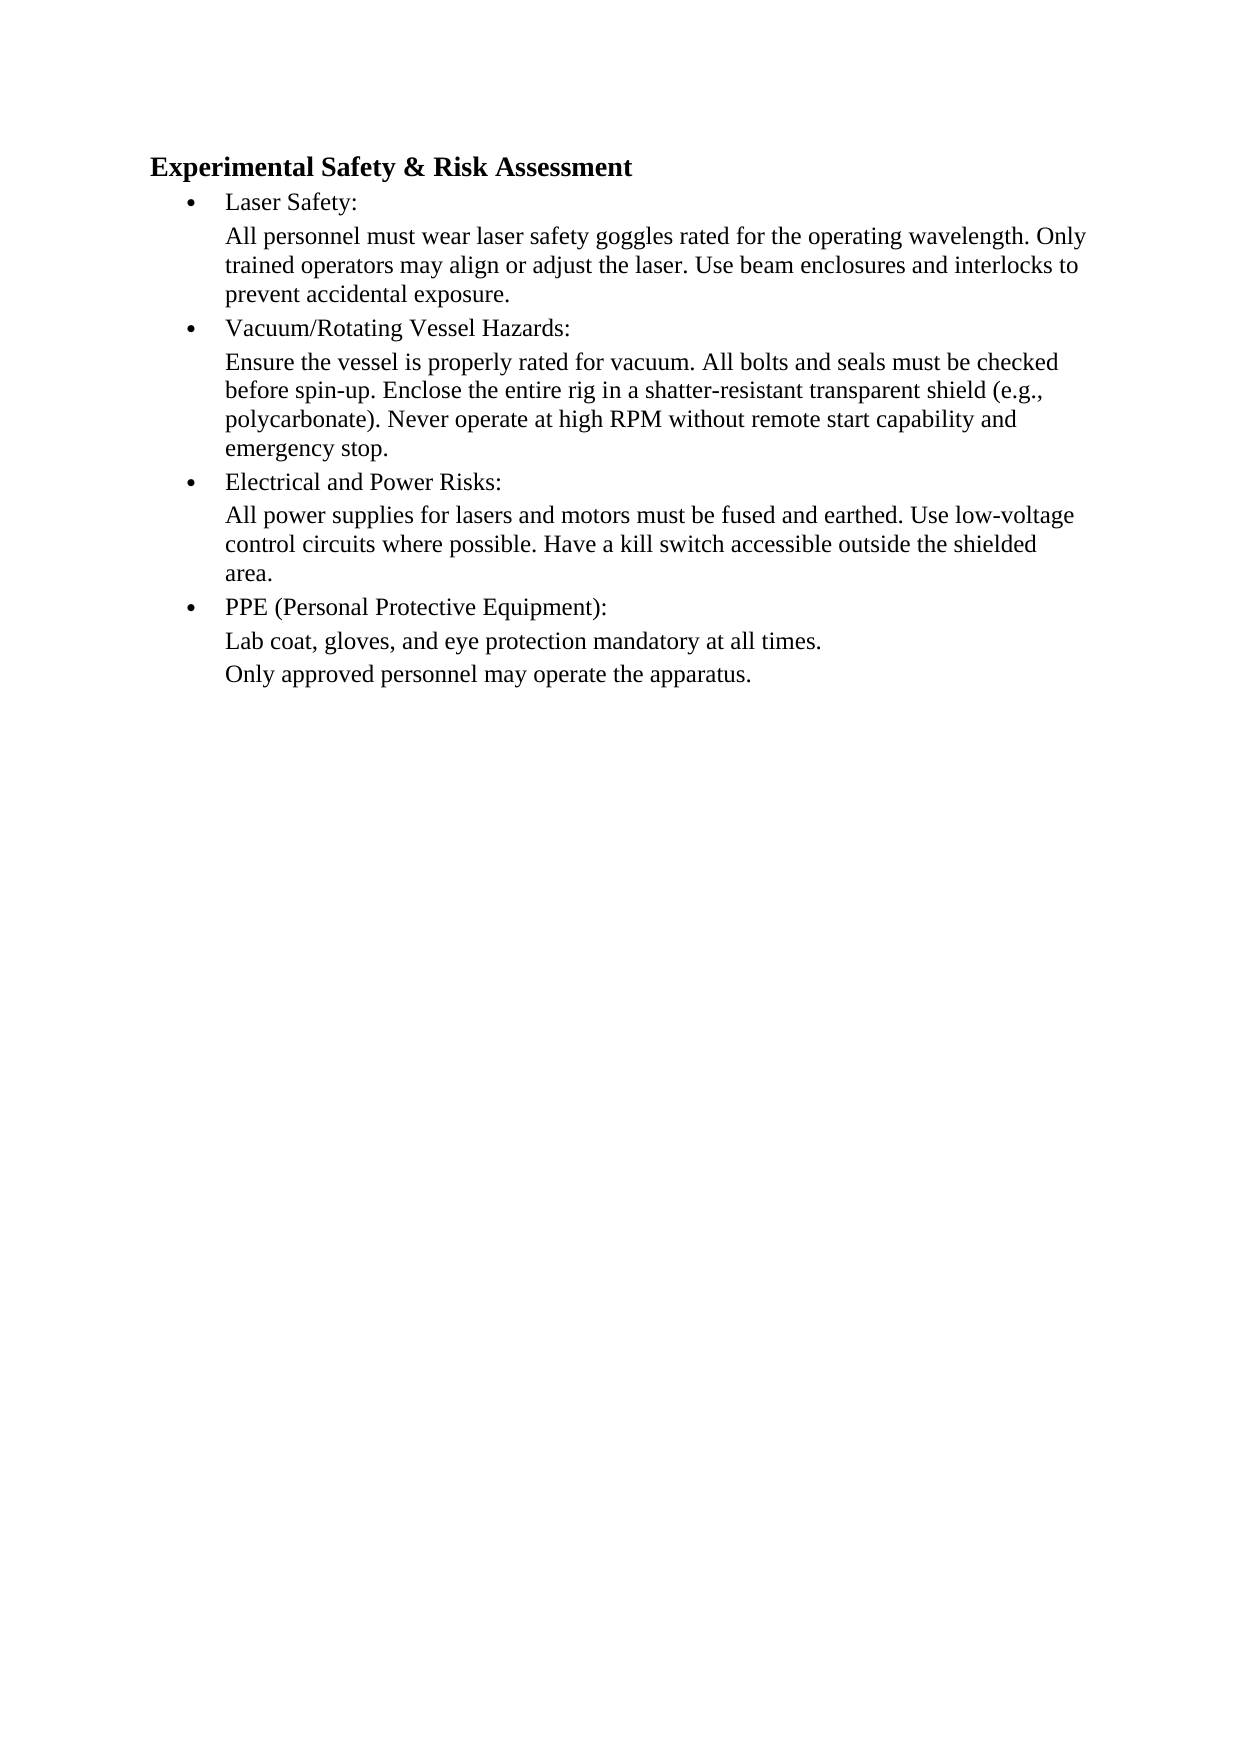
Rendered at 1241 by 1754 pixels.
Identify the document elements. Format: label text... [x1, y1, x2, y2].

list Laser Safety: [187, 187, 1090, 216]
text Lab coat, gloves, and eye protection mandatory at all times. [225, 626, 1090, 654]
text Experimental Safety & Risk Assessment [150, 150, 1090, 182]
text All power supplies for lasers and motors must be fused and earthed. Use low-voltage control circuits where possible. Have a kill switch accessible outside the shielded area. [225, 501, 1090, 587]
list PPE (Personal Protective Equipment): [187, 592, 1090, 621]
text All personnel must wear laser safety goggles rated for the operating wavelength. Only trained operators may align or adjust the laser. Use beam enclosures and interlocks to prevent accidental exposure. [225, 221, 1090, 308]
text Ensure the vessel is properly rated for vacuum. All bolts and seals must be checked before spin-up. Enclose the entire rig in a shatter-resistant transparent shield (e.g., polycarbonate). Never operate at high RPM without remote start capability and emergency stop. [225, 347, 1090, 462]
text Only approved personnel may operate the apparatus. [225, 659, 1090, 688]
list Electrical and Power Risks: [187, 467, 1090, 495]
list Vacuum/Rotating Vessel Hazards: [187, 313, 1090, 341]
